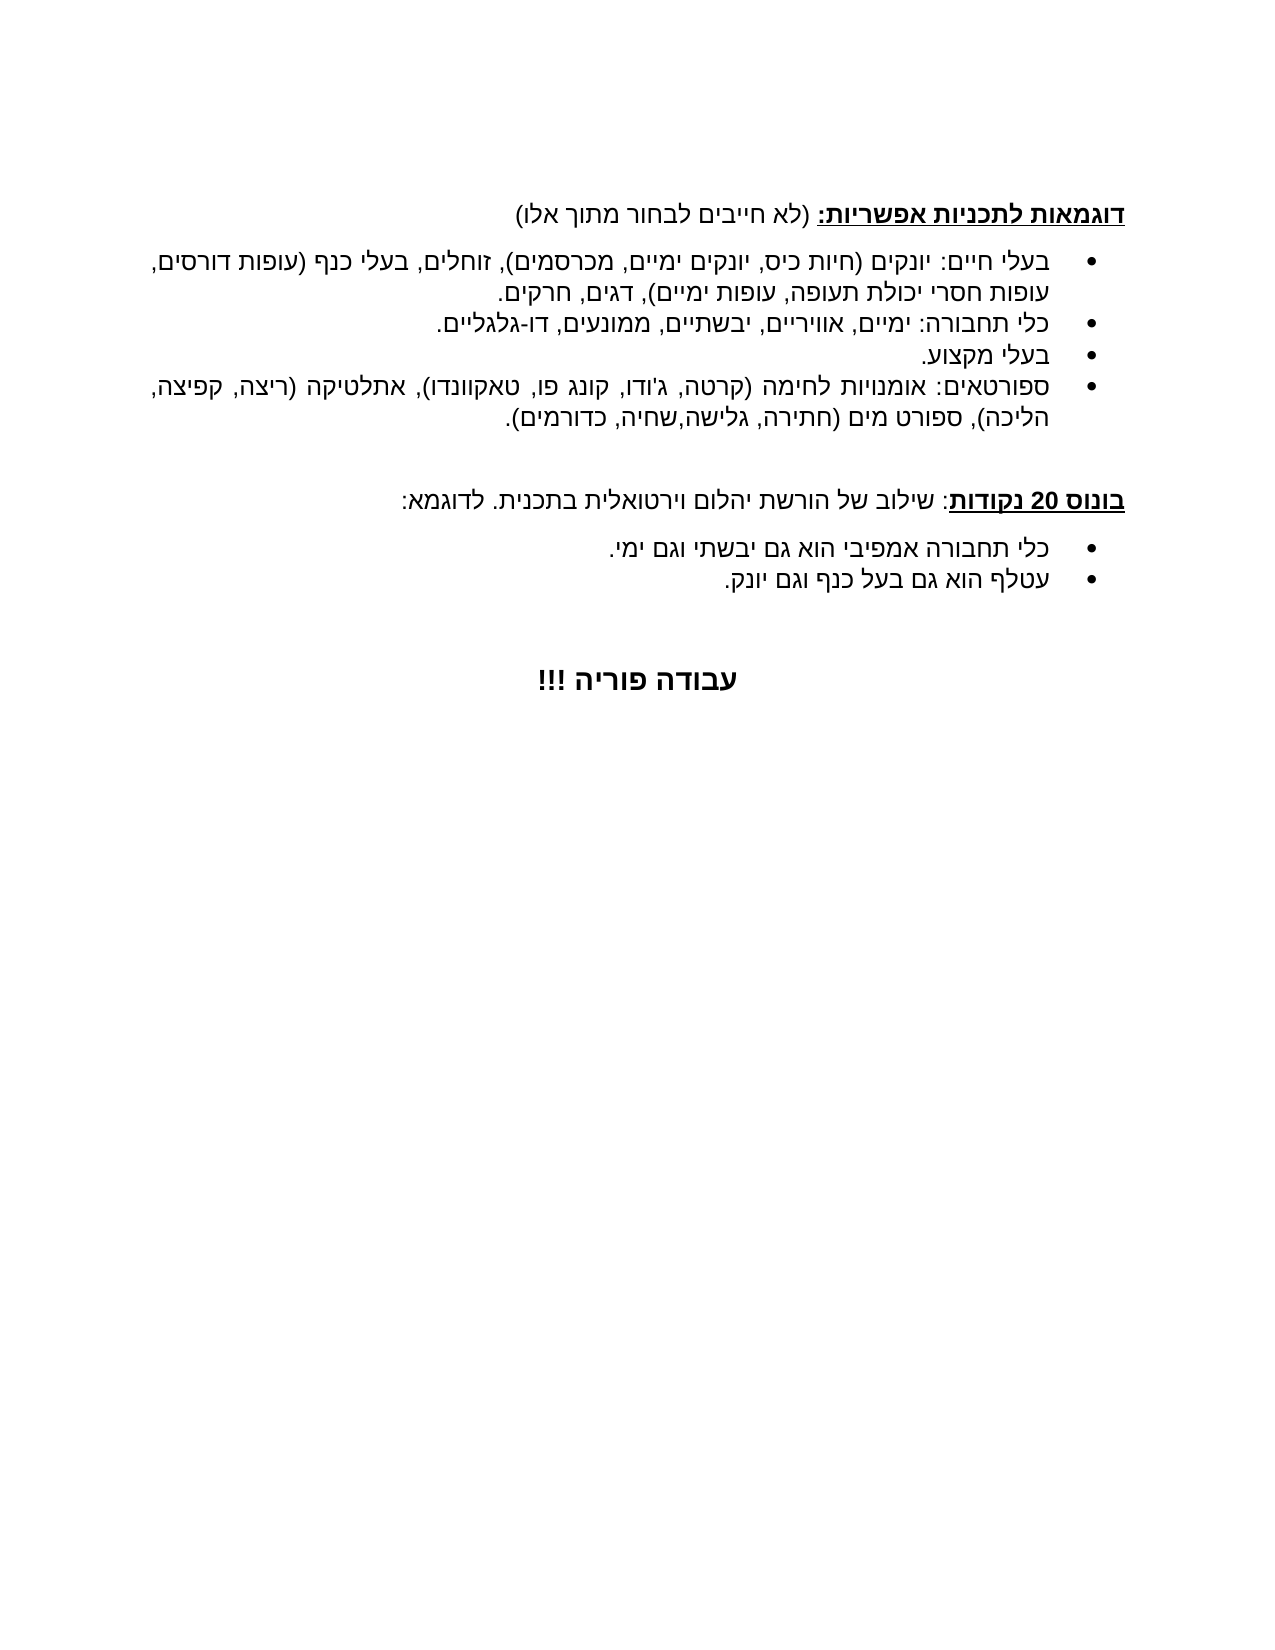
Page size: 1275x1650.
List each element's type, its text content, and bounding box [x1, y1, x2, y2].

list בעלי מקצוע. [150, 341, 1087, 369]
list עטלף הוא גם בעל כנף וגם יונק. [150, 565, 1087, 594]
list כלי תחבורה: ימיים, אוויריים, יבשתיים, ממונעים, דו-גלגליים. [150, 309, 1087, 338]
text בונוס 20 נקודות: שילוב של הורשת יהלום וירטואלית בתכנית. לדוגמא: [150, 486, 1125, 515]
list ספורטאים: אומנויות לחימה (קרטה, ג'ודו, קונג פו, טאקוונדו), אתלטיקה (ריצה, קפיצה, הליכה), ספורט מים (חתירה, גלישה,שחיה, כדורמים). [150, 372, 1087, 432]
list בעלי חיים: יונקים (חיות כיס, יונקים ימיים, מכרסמים), זוחלים, בעלי כנף (עופות דורסים, עופות חסרי יכולת תעופה, עופות ימיים), דגים, חרקים. [150, 247, 1087, 307]
list כלי תחבורה אמפיבי הוא גם יבשתי וגם ימי. [150, 534, 1087, 563]
text עבודה פוריה !!! [150, 663, 1125, 696]
text דוגמאות לתכניות אפשריות: (לא חייבים לבחור מתוך אלו) [150, 199, 1125, 228]
